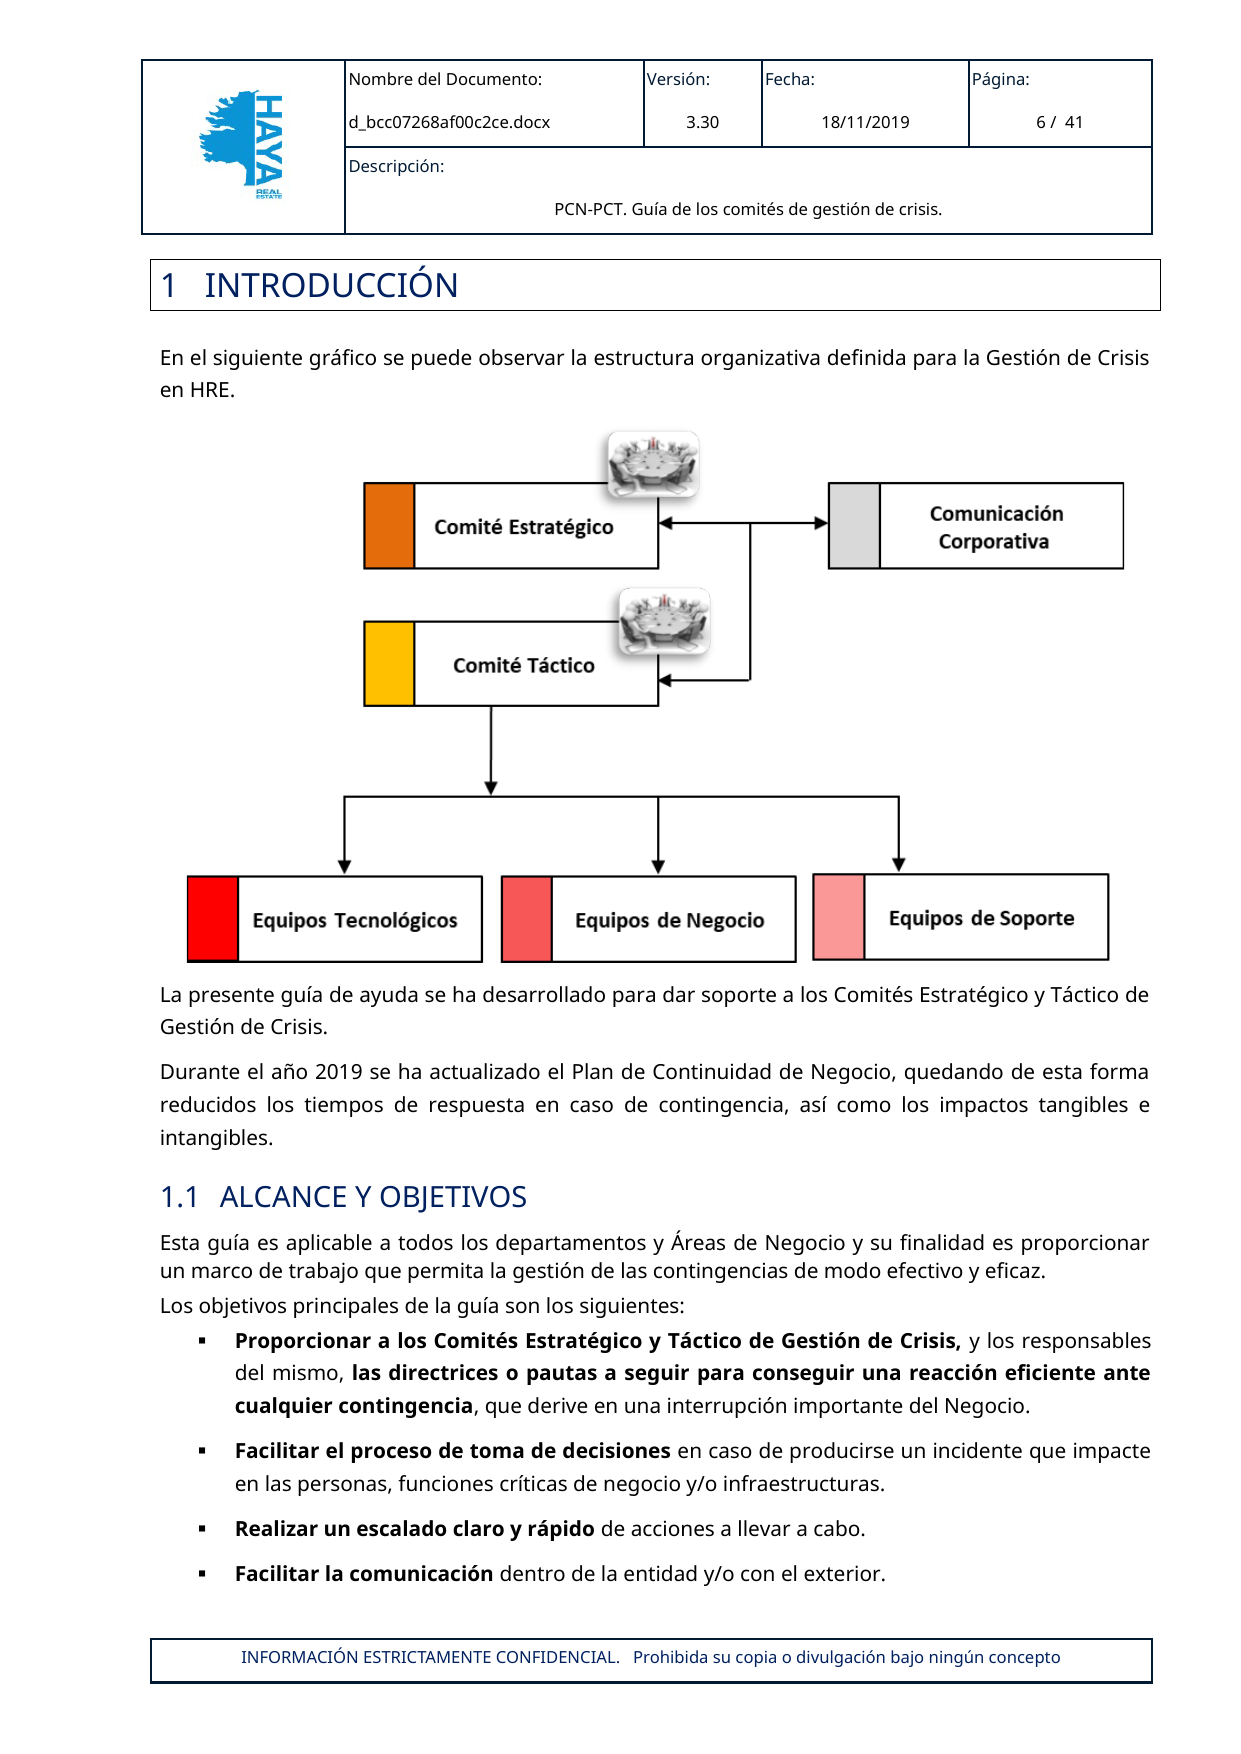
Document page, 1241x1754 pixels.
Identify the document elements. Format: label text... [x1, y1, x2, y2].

list Facilitar el proceso de toma de decisiones en caso de producirse un incidente que impacte en las personas, funciones críticas de negocio y/o infraestructuras. [197, 1436, 1152, 1497]
text Durante el año 2019 se ha actualizado el Plan de Continuidad de Negocio, quedando de esta forma reducidos los tiempos de respuesta en caso de contingencia, así como los impactos tangibles e intangibles. [159, 1057, 1152, 1151]
list Proporcionar a los Comités Estratégico y Táctico de Gestión de Crisis, y los responsables del mismo, las directrices o pautas a seguir para conseguir una reacción eficiente ante cualquier contingencia, que derive en una interrupción importante del Negocio. [197, 1326, 1152, 1419]
list Facilitar la comunicación dentro de la entidad y/o con el exterior. [197, 1559, 1152, 1587]
picture [180, 83, 301, 205]
text La presente guía de ayuda se ha desarrollado para dar soporte a los Comités Estratégico y Táctico de Gestión de Crisis. [159, 980, 1152, 1041]
list ALCANCE Y OBJETIVOS [159, 1176, 1152, 1216]
list INTRODUCCIÓN [151, 260, 1160, 310]
text Esta guía es aplicable a todos los departamentos y Áreas de Negocio y su finalidad es proporcionar un marco de trabajo que permita la gestión de las contingencias de modo efectivo y eficaz. [159, 1228, 1152, 1285]
text Los objetivos principales de la guía son los siguientes: [159, 1291, 1152, 1319]
text En el siguiente gráfico se puede observar la estructura organizativa definida para la Gestión de Crisis en HRE. [159, 343, 1152, 404]
picture [186, 420, 1125, 963]
list Realizar un escalado claro y rápido de acciones a llevar a cabo. [197, 1514, 1152, 1542]
